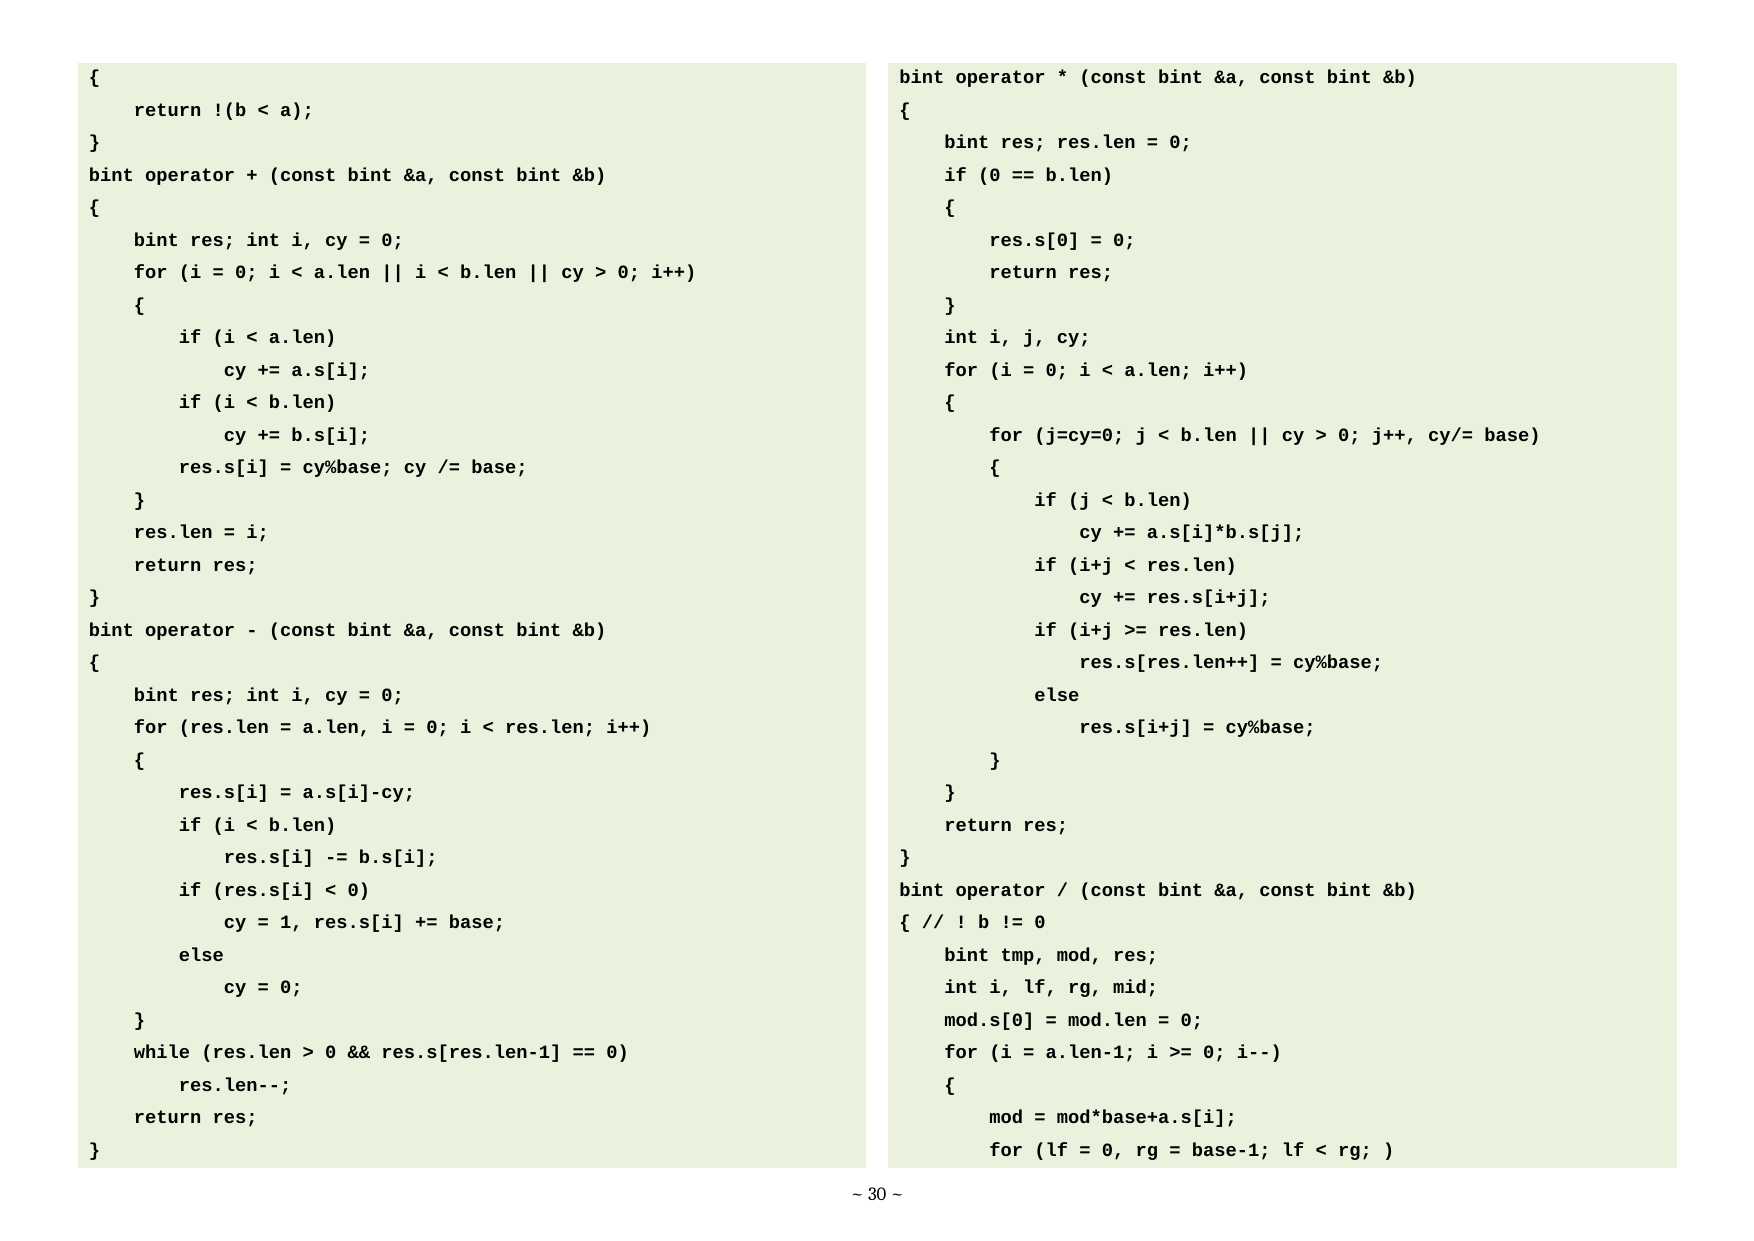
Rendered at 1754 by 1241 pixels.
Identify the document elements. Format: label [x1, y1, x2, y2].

table_header [888, 63, 1677, 1168]
table_header [78, 63, 866, 1168]
